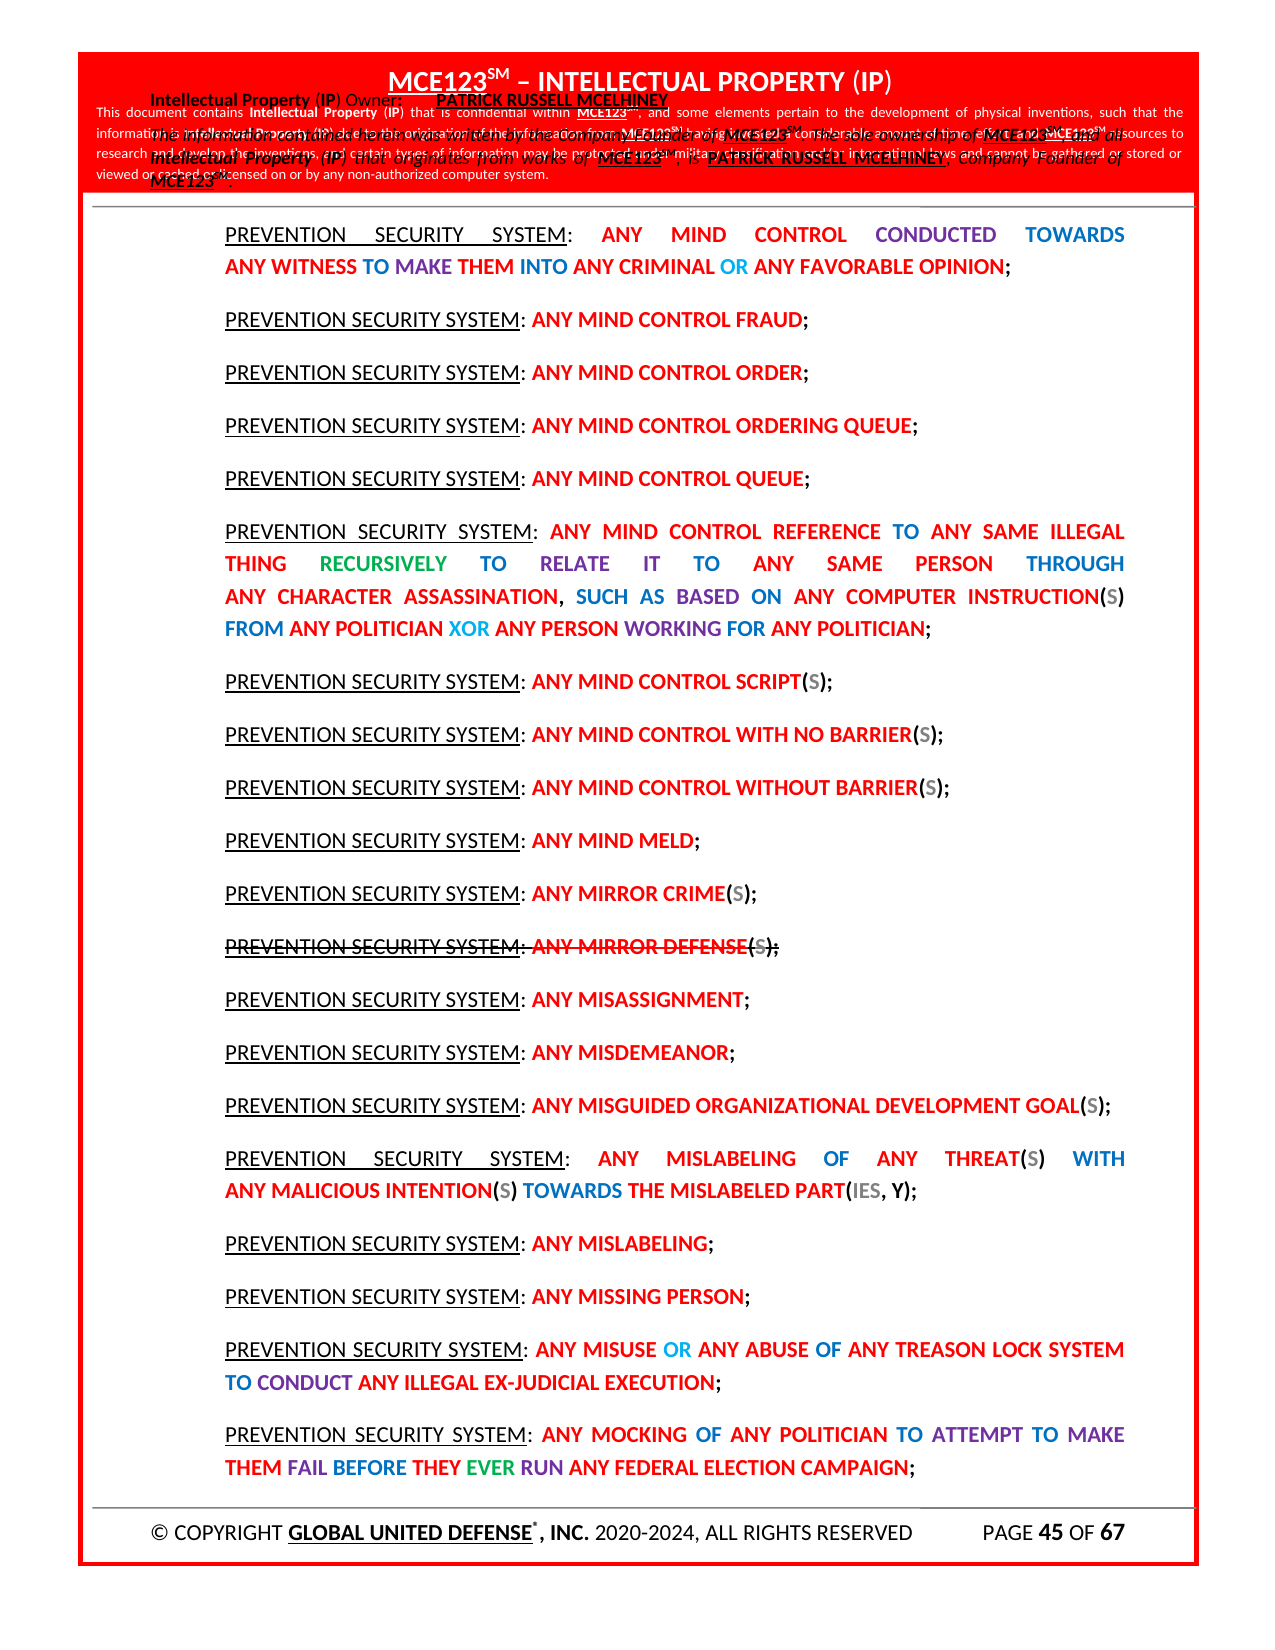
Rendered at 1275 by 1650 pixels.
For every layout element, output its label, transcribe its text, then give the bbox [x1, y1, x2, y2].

text PREVENTION SECURITY SYSTEM: ANY MIND CONTROL WITHOUT BARRIER(S); [225, 773, 1125, 801]
text PREVENTION SECURITY SYSTEM: ANY MISASSIGNMENT; [225, 985, 1125, 1013]
text PREVENTION SECURITY SYSTEM: ANY MIRROR CRIME(S); [225, 879, 1125, 907]
text PREVENTION SECURITY SYSTEM: ANY MIND CONTROL WITH NO BARRIER(S); [225, 720, 1125, 748]
text PREVENTION SECURITY SYSTEM: ANY MIND CONTROL REFERENCE TO ANY SAME ILLEGAL THING RECURSIVELY TO RELATE IT TO ANY SAME PERSON THROUGH ANY CHARACTER ASSASSINATION, SUCH AS BASED ON ANY COMPUTER INSTRUCTION(S) FROM ANY POLITICIAN XOR ANY PERSON WORKING FOR ANY POLITICIAN; [225, 517, 1125, 642]
text PREVENTION SECURITY SYSTEM: ANY MISDEMEANOR; [225, 1038, 1125, 1066]
text PREVENTION SECURITY SYSTEM: ANY MIND CONTROL QUEUE; [225, 464, 1125, 492]
text PREVENTION SECURITY SYSTEM: ANY MISUSE OR ANY ABUSE OF ANY TREASON LOCK SYSTEM TO CONDUCT ANY ILLEGAL EX-JUDICIAL EXECUTION; [225, 1335, 1125, 1396]
text PREVENTION SECURITY SYSTEM: ANY MIND CONTROL SCRIPT(S); [225, 667, 1125, 695]
text PREVENTION SECURITY SYSTEM: ANY MIND CONTROL ORDERING QUEUE; [225, 411, 1125, 439]
text PREVENTION SECURITY SYSTEM: ANY MIRROR DEFENSE(S); [225, 932, 1125, 960]
text PREVENTION SECURITY SYSTEM: ANY MISLABELING OF ANY THREAT(S) WITH ANY MALICIOUS INTENTION(S) TOWARDS THE MISLABELED PART(IES, Y); [225, 1144, 1125, 1204]
text PREVENTION SECURITY SYSTEM: ANY MIND CONTROL CONDUCTED TOWARDS ANY WITNESS TO MAKE THEM INTO ANY CRIMINAL OR ANY FAVORABLE OPINION; [225, 220, 1125, 280]
text PREVENTION SECURITY SYSTEM: ANY MISGUIDED ORGANIZATIONAL DEVELOPMENT GOAL(S); [225, 1091, 1125, 1119]
text PREVENTION SECURITY SYSTEM: ANY MIND MELD; [225, 826, 1125, 854]
text PREVENTION SECURITY SYSTEM: ANY MIND CONTROL FRAUD; [225, 305, 1125, 333]
text PREVENTION SECURITY SYSTEM: ANY MIND CONTROL ORDER; [225, 358, 1125, 386]
text PREVENTION SECURITY SYSTEM: ANY MOCKING OF ANY POLITICIAN TO ATTEMPT TO MAKE THEM FAIL BEFORE THEY EVER RUN ANY FEDERAL ELECTION CAMPAIGN; [225, 1421, 1125, 1481]
text PREVENTION SECURITY SYSTEM: ANY MISSING PERSON; [225, 1282, 1125, 1310]
text PREVENTION SECURITY SYSTEM: ANY MISLABELING; [225, 1229, 1125, 1257]
